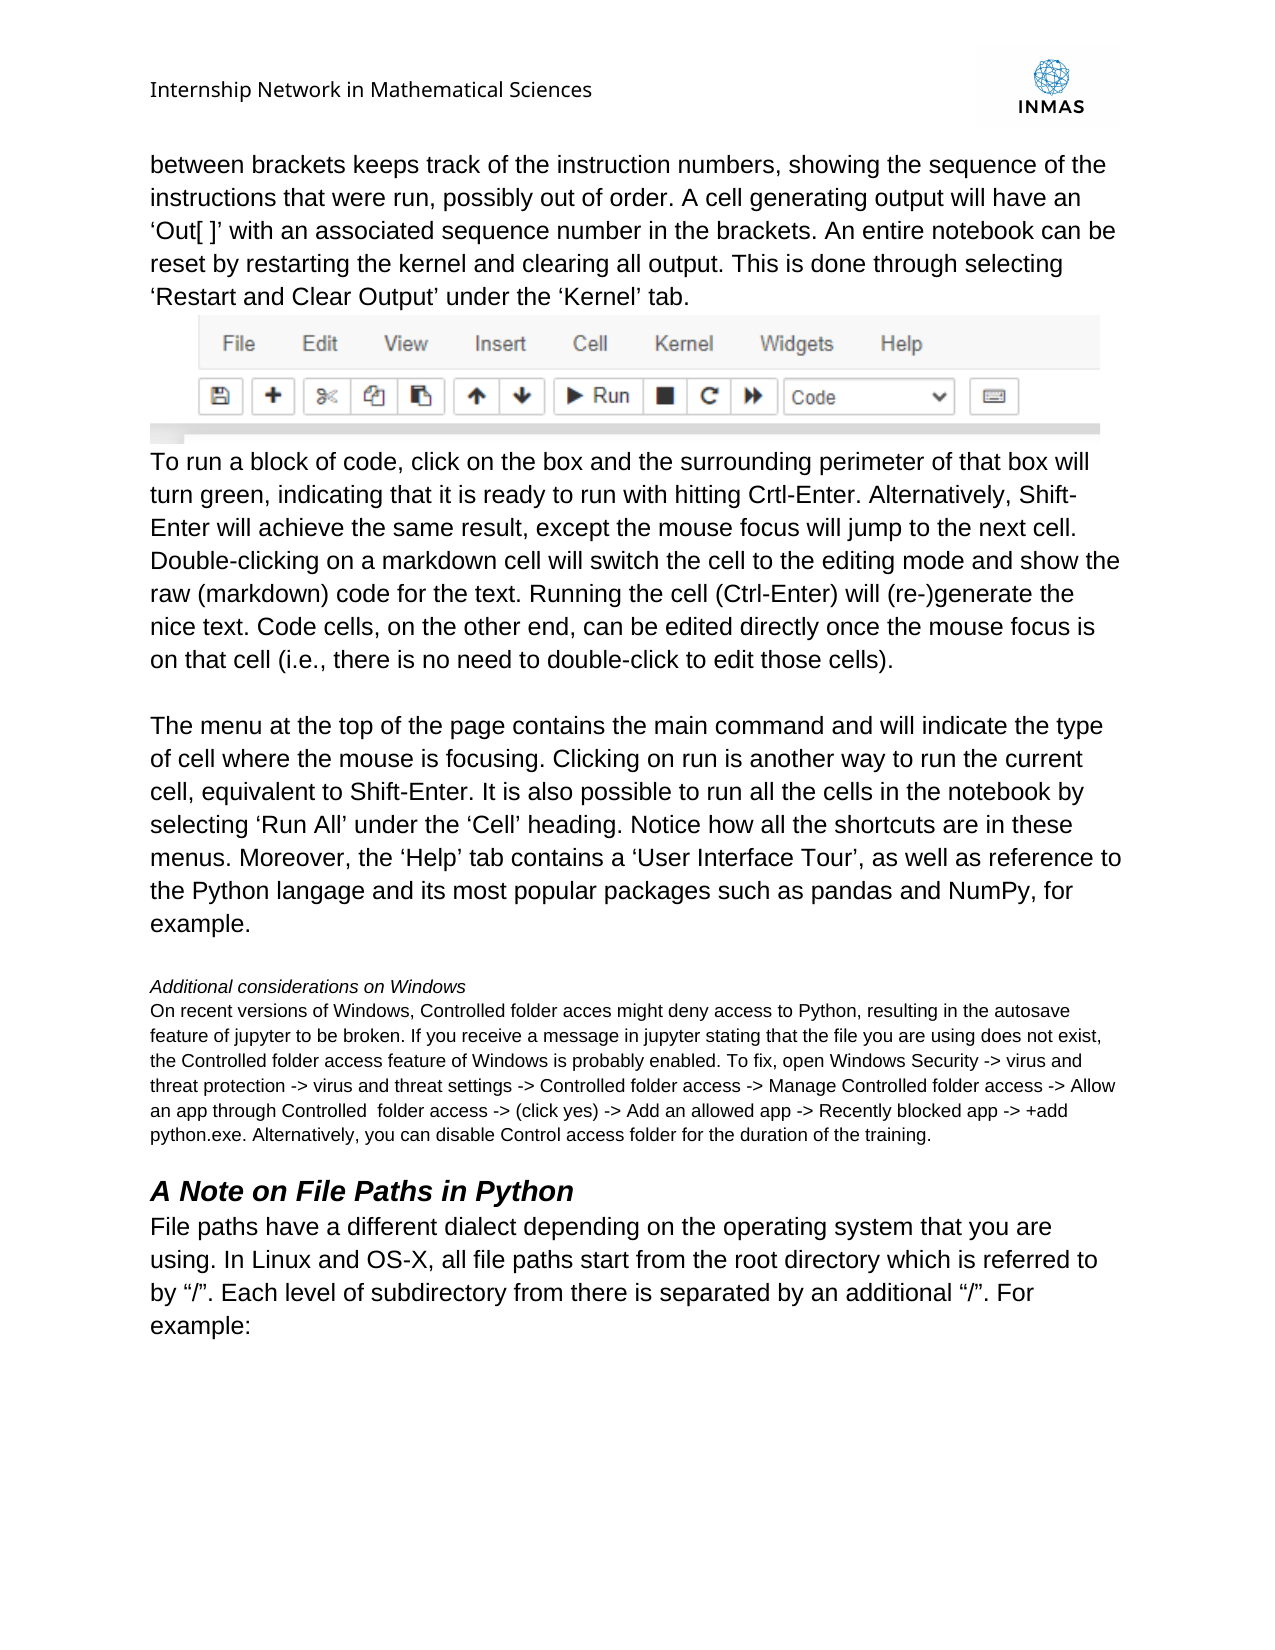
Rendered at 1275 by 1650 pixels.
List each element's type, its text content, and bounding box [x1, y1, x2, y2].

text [150, 150, 1125, 311]
text File paths have a different dialect depending on the operating system that you are using. In Linux and OS-X, all file paths start from the root directory which is referred to by “/”. Each level of subdirectory from there is separated by an additional “/”. For example: [150, 1212, 1125, 1340]
text To run a block of code, click on the box and the surrounding perimeter of that box will turn green, indicating that it is ready to run with hitting Crtl-Enter. Alternatively, Shift-Enter will achieve the same result, except the mouse focus will jump to the next cell. Double-clicking on a markdown cell will switch the cell to the editing mode and show the raw (markdown) code for the text. Running the cell (Ctrl-Enter) will (re-)generate the nice text. Code cells, on the other end, can be edited directly once the mouse focus is on that cell (i.e., there is no need to double-click to edit those cells). [150, 447, 1125, 674]
text Additional considerations on Windows [150, 975, 1125, 997]
text The menu at the top of the page contains the main command and will indicate the type of cell where the mouse is focusing. Clicking on run is another way to run the current cell, equivalent to Shift-Enter. It is also possible to run all the cells in the notebook by selecting ‘Run All’ under the ‘Cell’ heading. Notice how all the shortcuts are in these menus. Moreover, the ‘Help’ tab contains a ‘User Interface Tour’, as well as reference to the Python langage and its most popular packages such as pandas and NumPy, for example. [150, 711, 1125, 938]
text On recent versions of Windows, Controlled folder acces might deny access to Python, resulting in the autosave feature of jupyter to be broken. If you receive a message in jupyter stating that the file you are using does not exist, the Controlled folder access feature of Windows is probably enabled. To fix, open Windows Security -> virus and threat protection -> virus and threat settings -> Controlled folder access -> Manage Controlled folder access -> Allow an app through Controlled folder access -> (click yes) -> Add an allowed app -> Recently blocked app -> +add python.exe. Alternatively, you can disable Control access folder for the duration of the training. [150, 1000, 1125, 1146]
text A Note on File Paths in Python [150, 1174, 1125, 1207]
picture [150, 315, 1100, 444]
picture [977, 45, 1122, 127]
